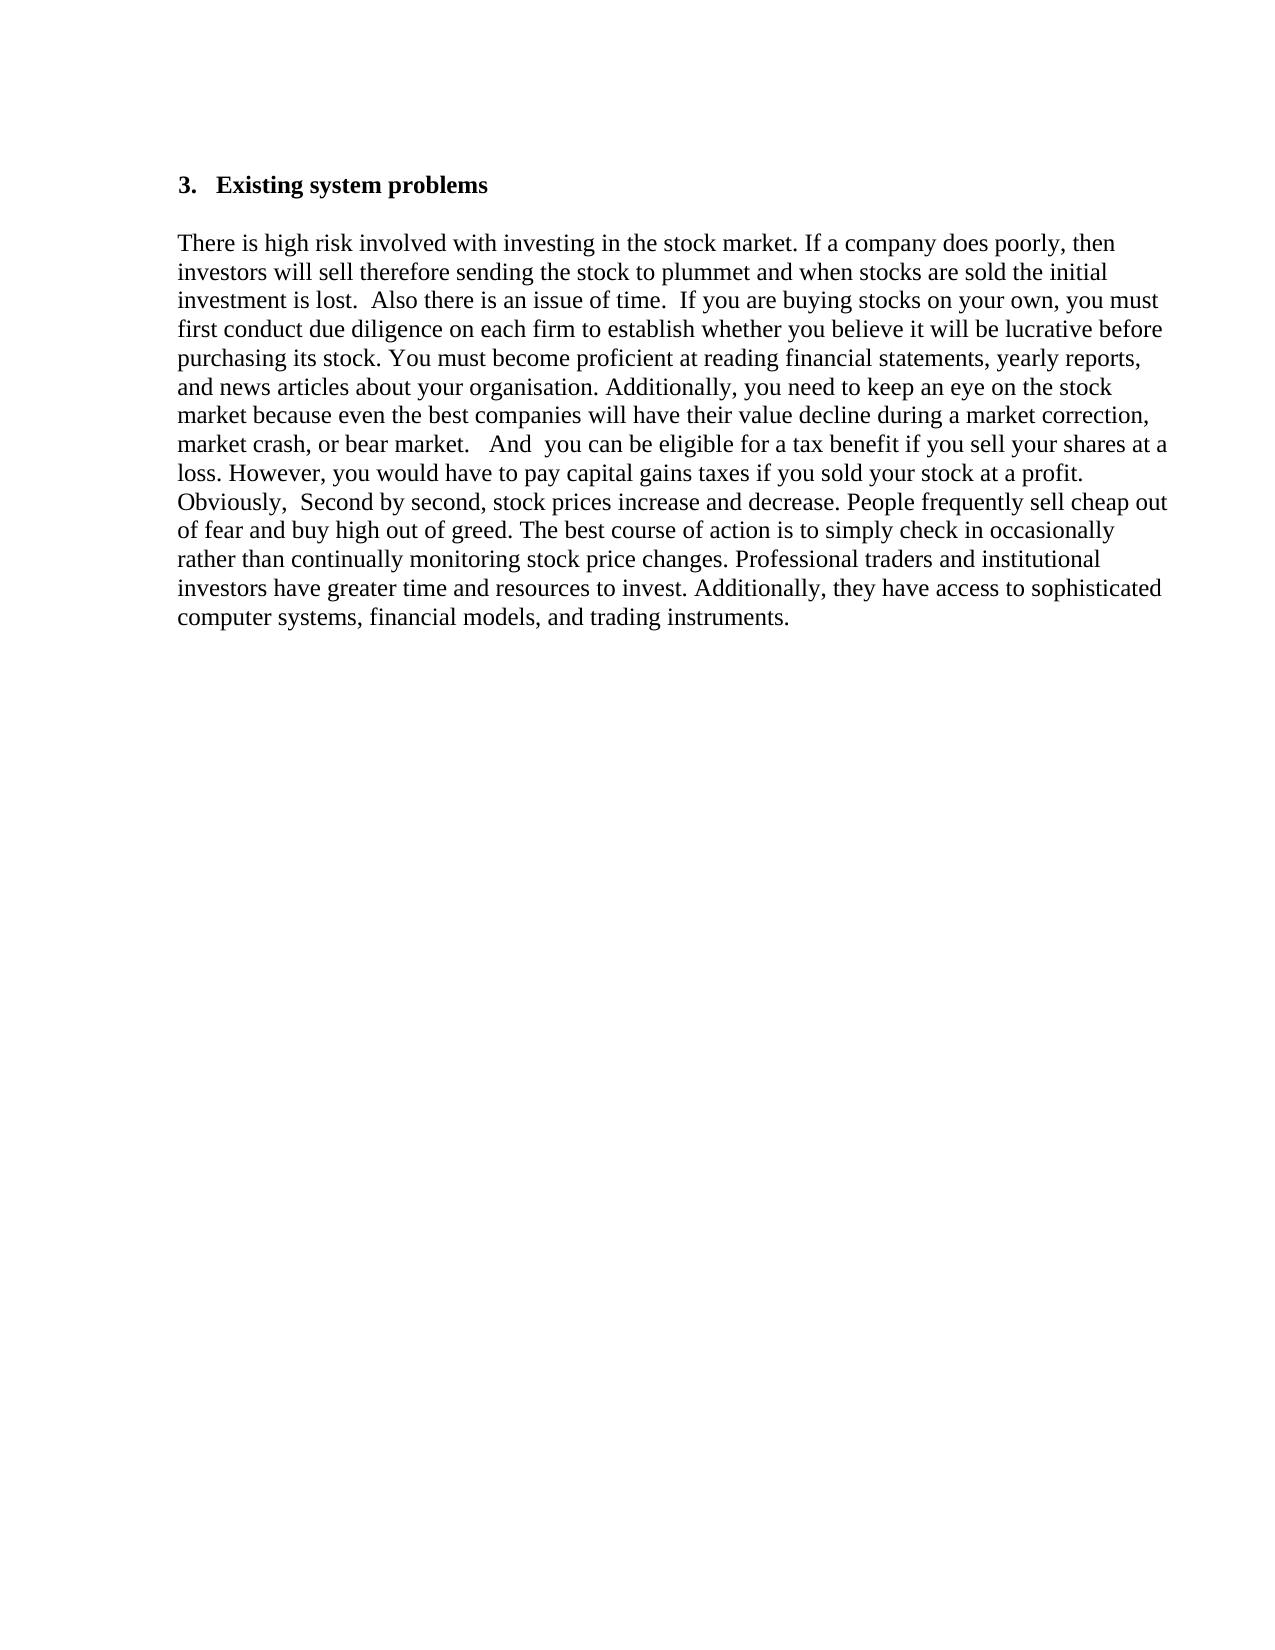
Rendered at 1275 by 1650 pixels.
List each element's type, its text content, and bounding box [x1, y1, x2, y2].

subtitle Existing system problems [178, 170, 1173, 199]
text There is high risk involved with investing in the stock market. If a company does poorly, then investors will sell therefore sending the stock to plummet and when stocks are sold the initial investment is lost. Also there is an issue of time. If you are buying stocks on your own, you must first conduct due diligence on each firm to establish whether you believe it will be lucrative before purchasing its stock. You must become proficient at reading financial statements, yearly reports, and news articles about your organisation. Additionally, you need to keep an eye on the stock market because even the best companies will have their value decline during a market correction, market crash, or bear market. And you can be eligible for a tax benefit if you sell your shares at a loss. However, you would have to pay capital gains taxes if you sold your stock at a profit. Obviously, Second by second, stock prices increase and decrease. People frequently sell cheap out of fear and buy high out of greed. The best course of action is to simply check in occasionally rather than continually monitoring stock price changes. Professional traders and institutional investors have greater time and resources to invest. Additionally, they have access to sophisticated computer systems, financial models, and trading instruments. [177, 228, 1173, 630]
